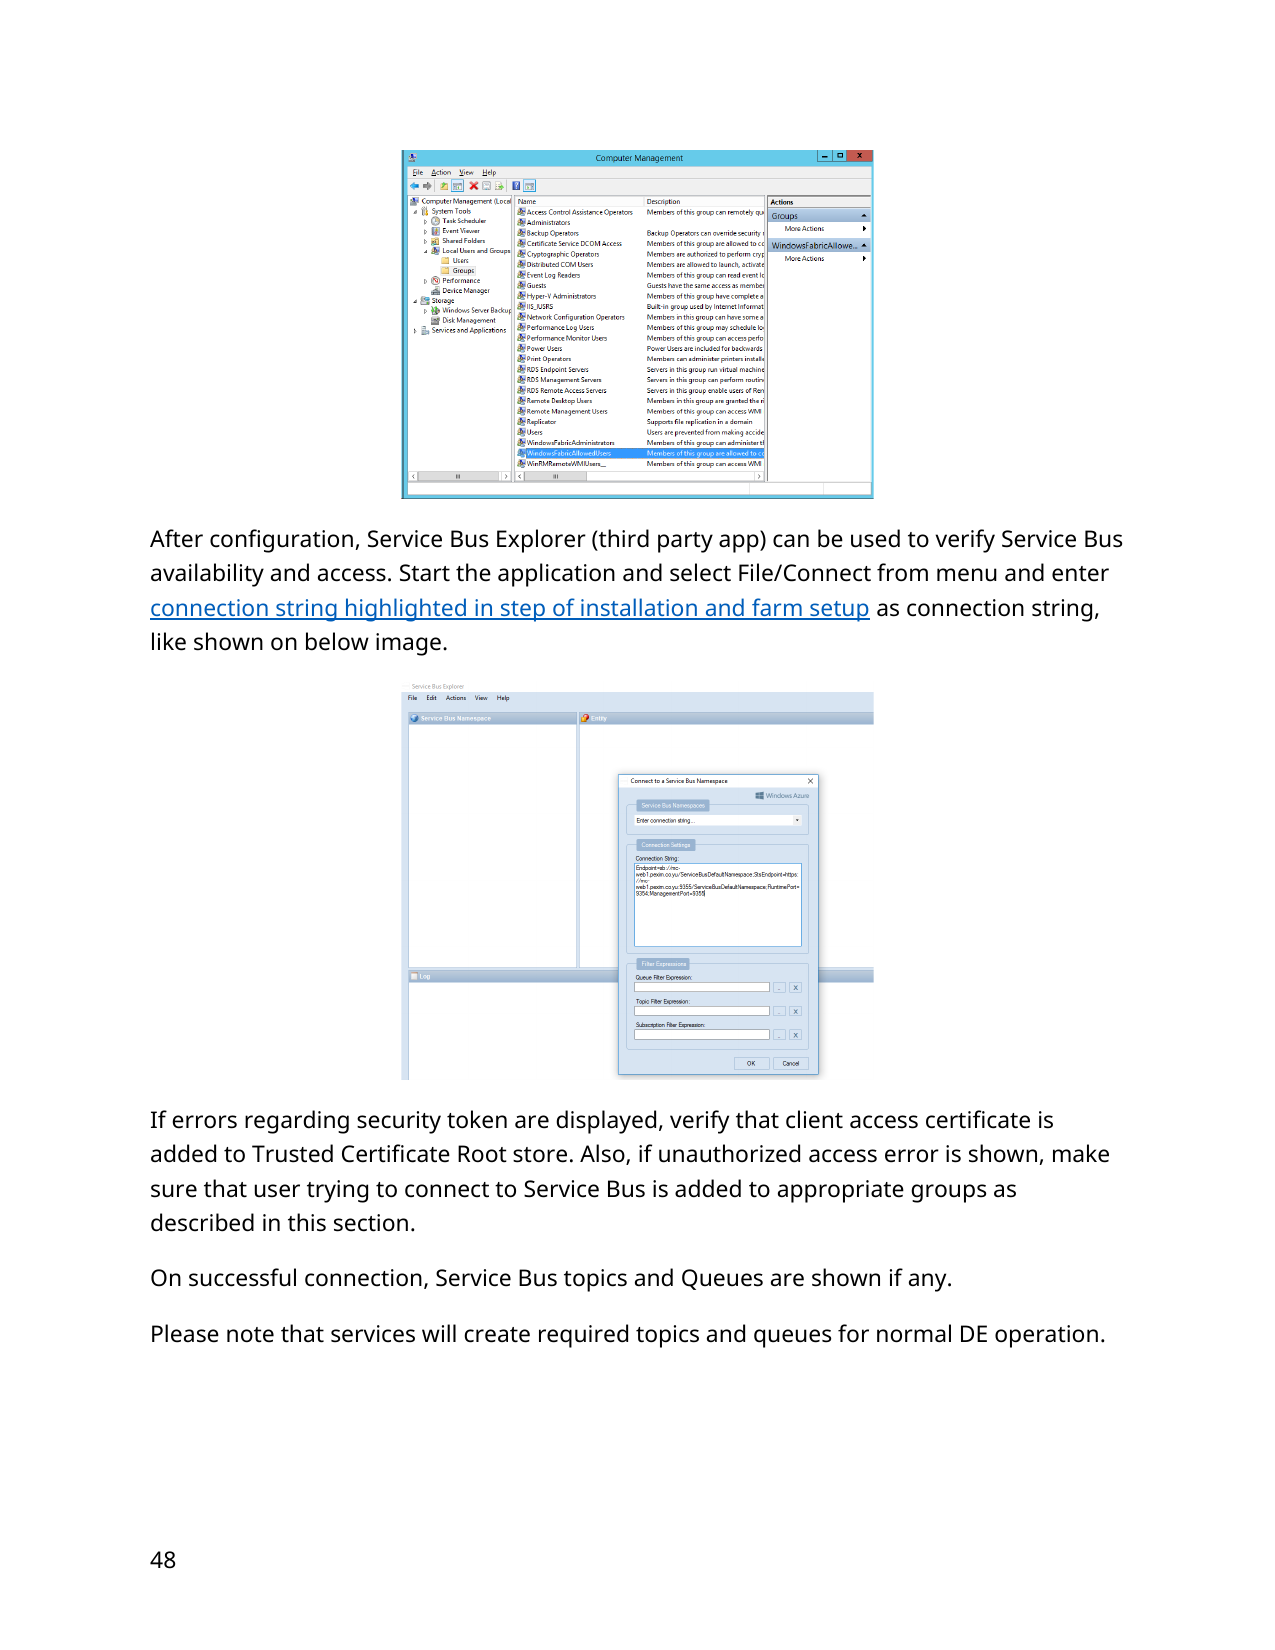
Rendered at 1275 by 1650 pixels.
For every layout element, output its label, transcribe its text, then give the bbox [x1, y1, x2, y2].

text After configuration, Service Bus Explorer (third party app) can be used to verify Service Bus availability and access. Start the application and select File/Connect from menu and enter connection string highlighted in step of installation and farm setup as connection string, like shown on below image. [150, 523, 1125, 657]
text If errors regarding security token are displayed, verify that client access certificate is added to Trusted Certificate Root store. Also, if unauthorized access error is shown, make sure that user trying to connect to Service Bus is added to appropriate groups as described in this section. [150, 1104, 1125, 1238]
picture [401, 681, 874, 1080]
picture [401, 150, 874, 499]
text On successful connection, Service Bus topics and Queues are shown if any. [150, 1262, 1125, 1293]
text Please note that services will create required topics and queues for normal DE operation. [150, 1317, 1125, 1349]
